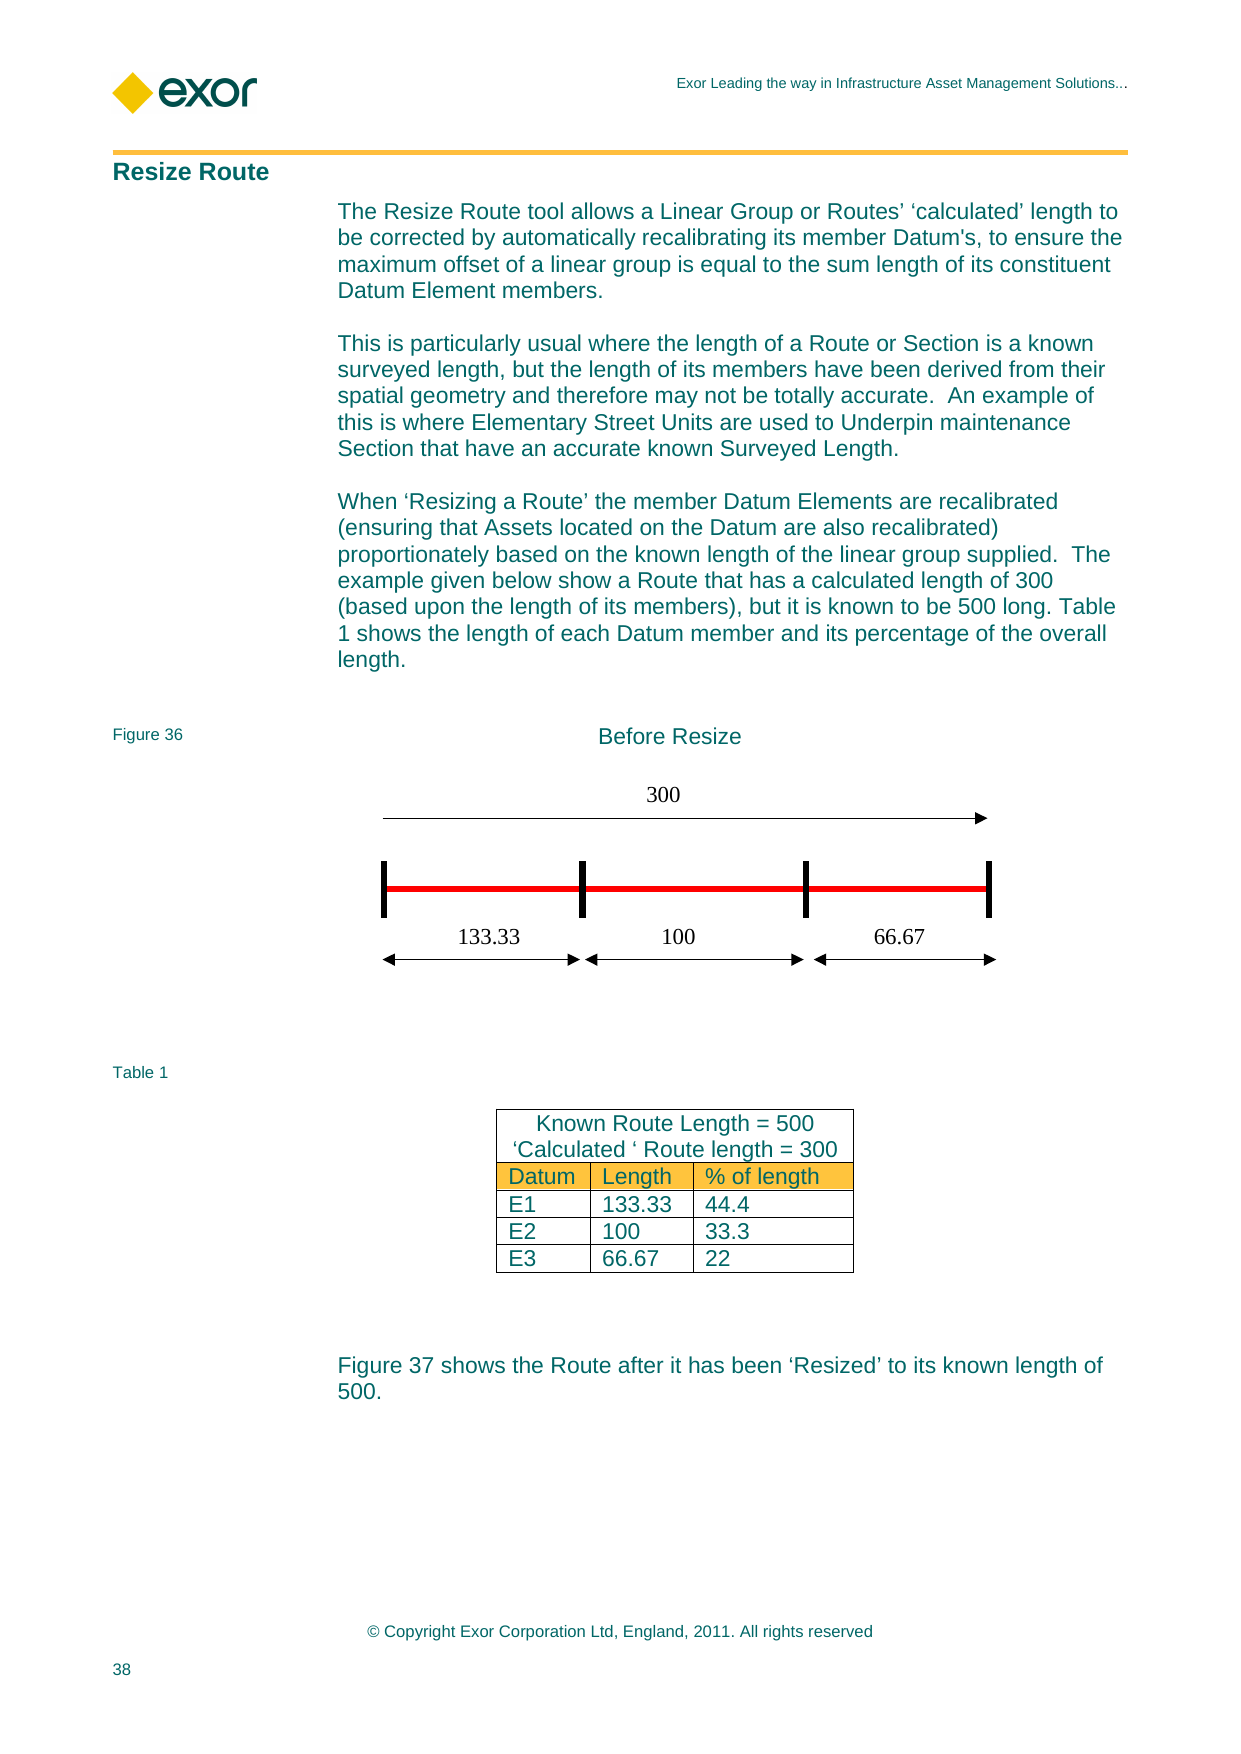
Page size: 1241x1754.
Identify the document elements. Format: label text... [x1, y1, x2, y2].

table_cell 100 [591, 1218, 693, 1244]
table_cell 44.4 [694, 1191, 853, 1217]
table_cell 66.67 [591, 1245, 693, 1272]
table_cell E3 [497, 1245, 590, 1272]
table_cell Datum [497, 1163, 590, 1189]
text The Resize Route tool allows a Linear Group or Routes’ ‘calculated’ length to be corrected by automatically recalibrating its member Datum's, to ensure the maximum offset of a linear group is equal to the sum length of its constituent Datum Element members. [337, 198, 1128, 303]
text Resize Route [112, 151, 1128, 186]
text This is particularly usual where the length of a Route or Section is a known surveyed length, but the length of its members have been derived from their spatial geometry and therefore may not be totally accurate. An example of this is where Elementary Street Units are used to Underpin maintenance Section that have an accurate known Surveyed Length. [337, 330, 1128, 462]
table_cell E1 [497, 1191, 590, 1217]
table_cell 22 [694, 1245, 853, 1272]
table_cell E2 [497, 1218, 590, 1244]
table_header Known Route Length = 500 ‘Calculated ‘ Route length = 300 [497, 1110, 853, 1162]
table_cell 33.3 [694, 1218, 853, 1244]
text When ‘Resizing a Route’ the member Datum Elements are recalibrated (ensuring that Assets located on the Datum are also recalibrated) proportionately based on the known length of the linear group supplied. The example given below show a Route that has a calculated length of 300 (based upon the length of its members), but it is known to be 500 long. Table 1 shows the length of each Datum member and its percentage of the overall length. [337, 488, 1128, 672]
table_cell % of length [694, 1163, 853, 1189]
table_cell 133.33 [591, 1191, 693, 1217]
picture [111, 72, 257, 114]
table_cell Length [591, 1163, 693, 1189]
